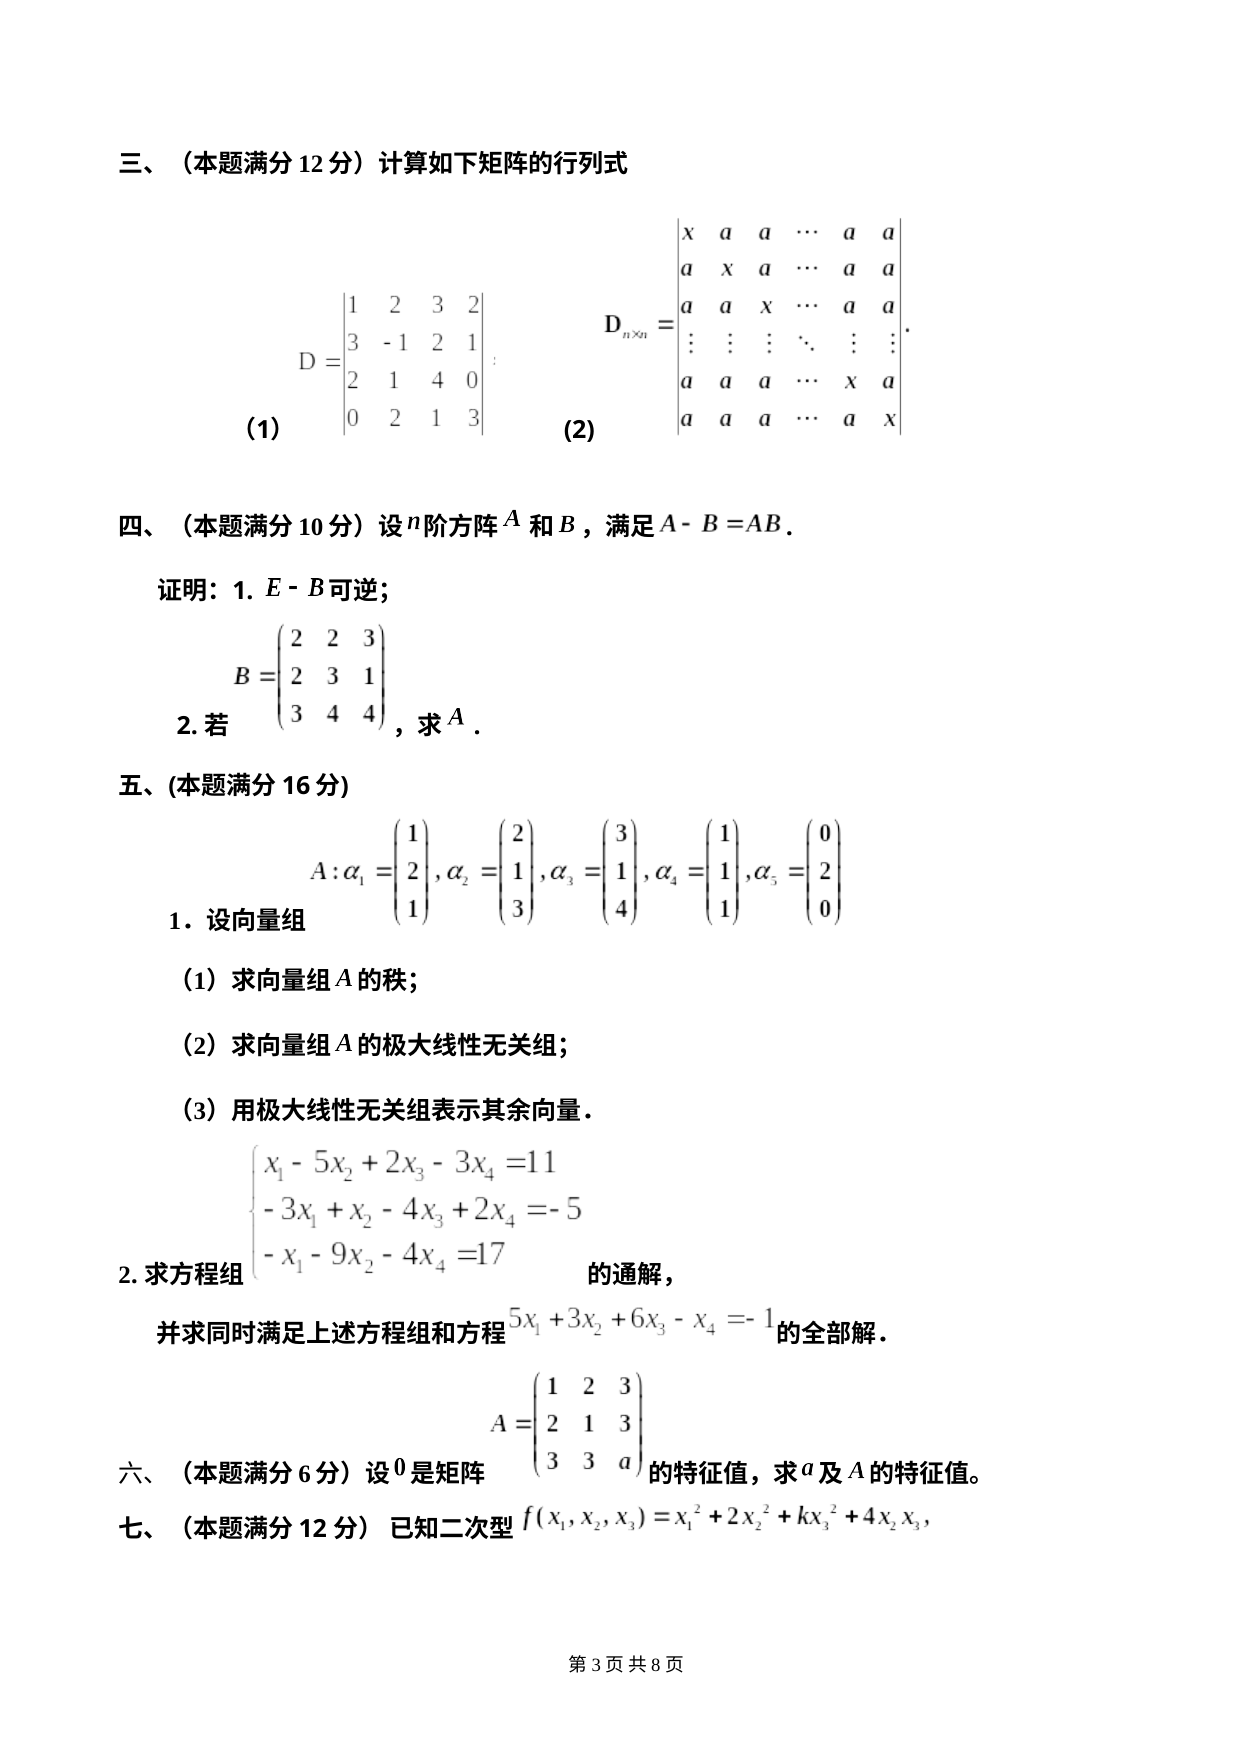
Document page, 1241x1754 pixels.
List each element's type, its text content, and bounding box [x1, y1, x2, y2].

text 三、（本题满分12分）计算如下矩阵的行列式 [118, 129, 1134, 194]
text （1） (2) [118, 213, 1134, 473]
text 六、（本题满分6分）设是矩阵的特征值，求及的特征值。 [118, 1368, 1134, 1498]
text （1）求向量组的秩； [118, 946, 1134, 1011]
text 四、（本题满分10分）设阶方阵和，满足. [118, 491, 1134, 556]
text 七、（本题满分12 分） 已知二次型 [81, 1498, 1122, 1563]
text 2. 求方程组的通解， [118, 1141, 1122, 1303]
text 2. 若，求. [118, 621, 1134, 751]
text 五、(本题满分16分) [118, 751, 1134, 816]
text （2）求向量组的极大线性无关组； [118, 1011, 1134, 1076]
text 并求同时满足上述方程组和方程的全部解． [118, 1303, 1122, 1368]
text （3）用极大线性无关组表示其余向量． [118, 1076, 1134, 1141]
text 证明：1. 可逆； [118, 556, 1134, 621]
text 1．设向量组 [118, 816, 1134, 946]
